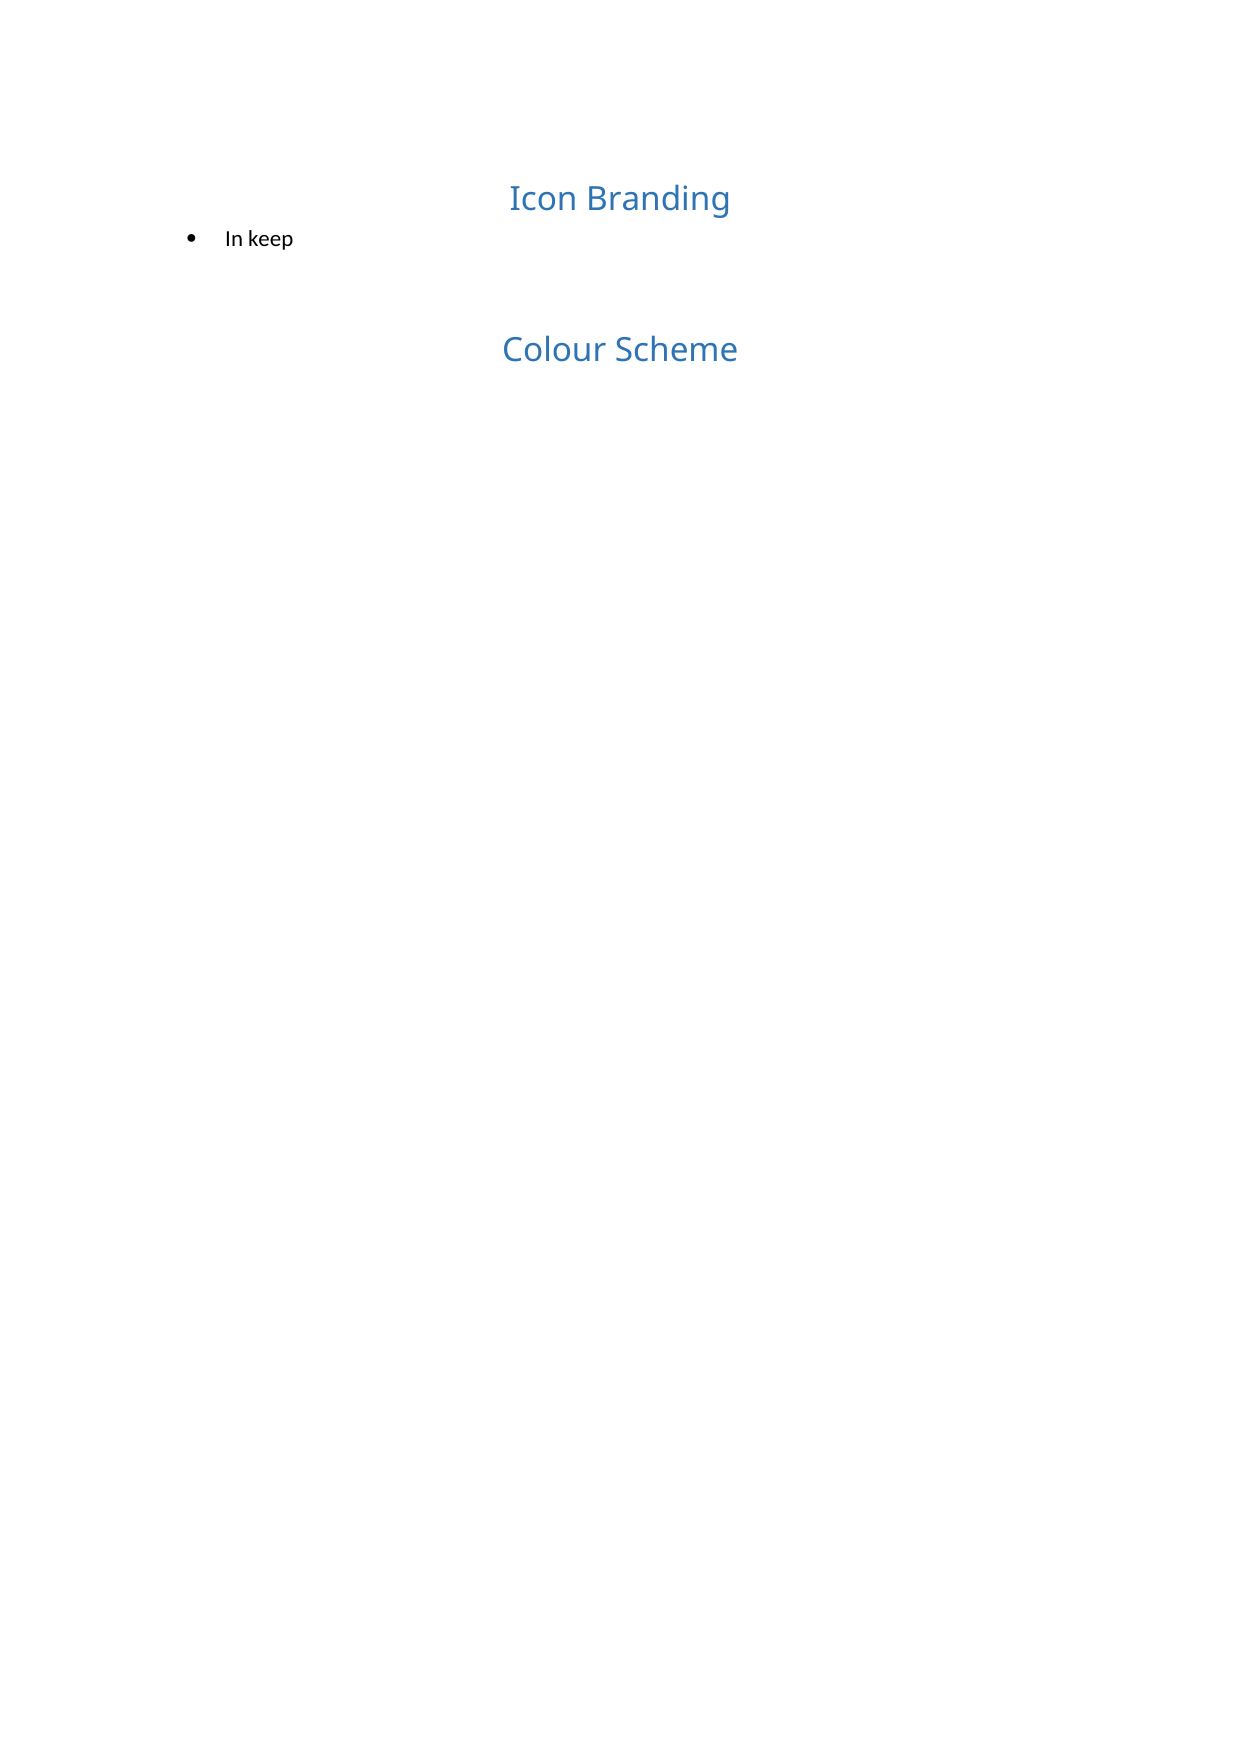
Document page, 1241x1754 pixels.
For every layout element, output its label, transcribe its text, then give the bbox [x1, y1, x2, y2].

list In keep [187, 224, 1090, 252]
subtitle Icon Branding [150, 175, 1090, 220]
subtitle Colour Scheme [150, 326, 1090, 371]
